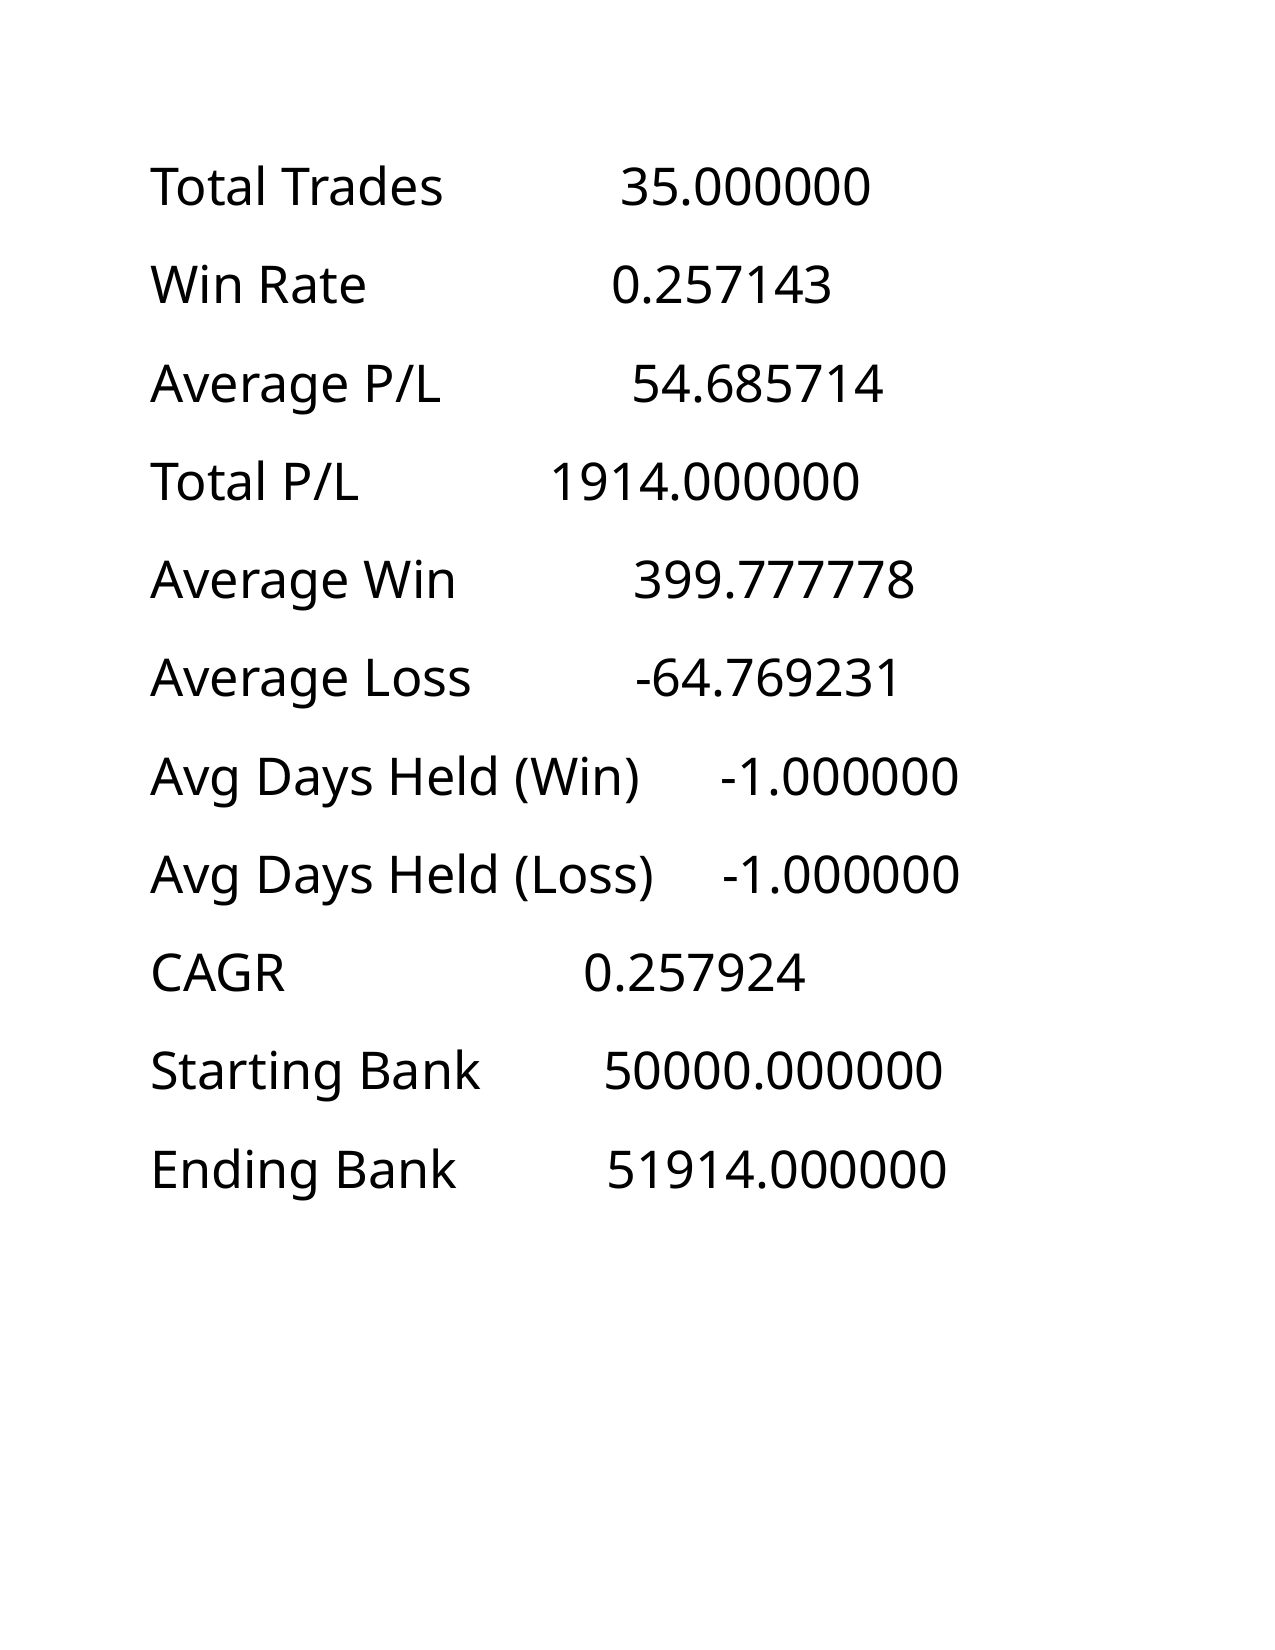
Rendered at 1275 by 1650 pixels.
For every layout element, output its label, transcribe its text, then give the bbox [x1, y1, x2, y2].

text Total Trades 35.000000 [150, 150, 1125, 221]
text Total P/L 1914.000000 [150, 445, 1125, 516]
text Average Win 399.777778 [150, 543, 1125, 614]
text Avg Days Held (Win) -1.000000 [150, 739, 1125, 810]
text Win Rate 0.257143 [150, 248, 1125, 319]
text Starting Bank 50000.000000 [150, 1034, 1125, 1105]
text Avg Days Held (Loss) -1.000000 [150, 838, 1125, 908]
text CAGR 0.257924 [150, 936, 1125, 1007]
text Ending Bank 51914.000000 [150, 1132, 1125, 1203]
text Average P/L 54.685714 [150, 346, 1125, 417]
text Average Loss -64.769231 [150, 641, 1125, 712]
